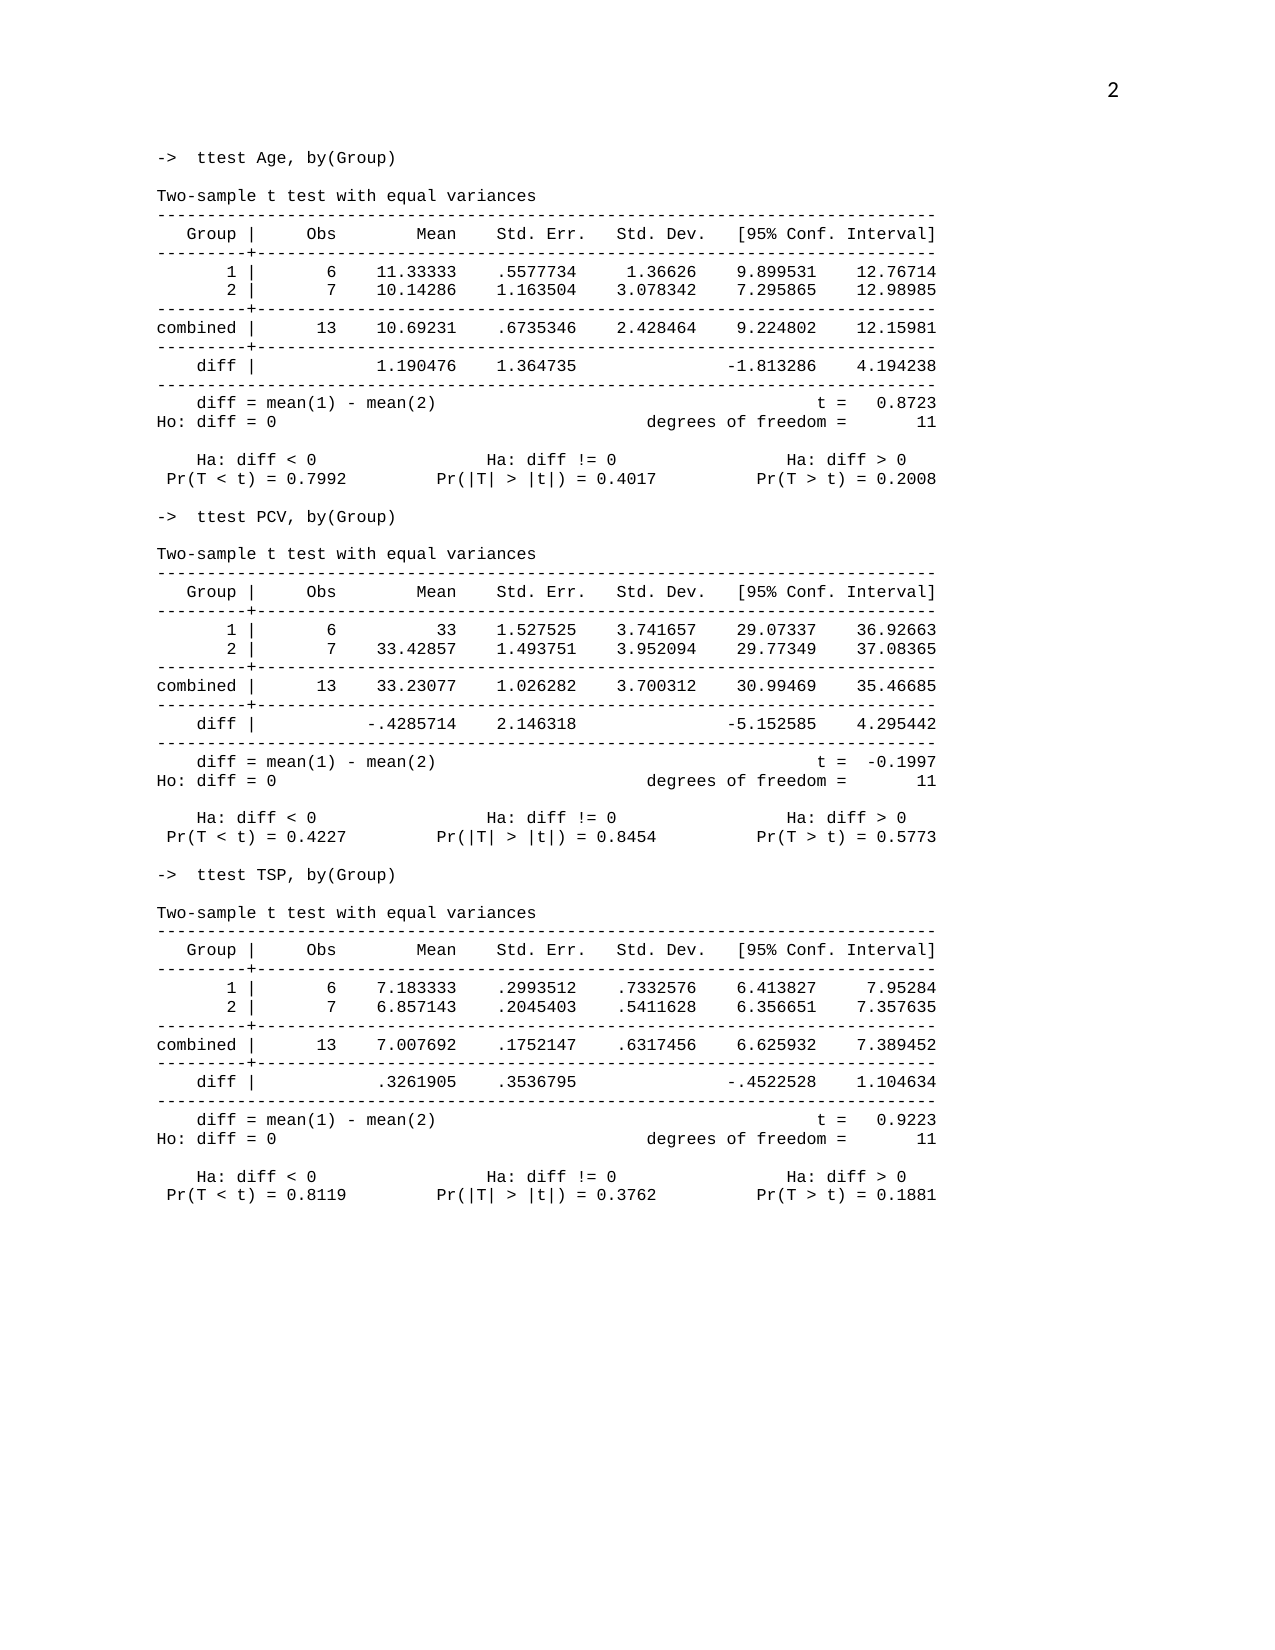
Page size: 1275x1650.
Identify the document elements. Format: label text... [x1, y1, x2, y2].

text Ho: diff = 0 degrees of freedom = 11 [156, 1130, 1118, 1149]
text 1 | 6 7.183333 .2993512 .7332576 6.413827 7.95284 [156, 979, 1118, 998]
text 1 | 6 33 1.527525 3.741657 29.07337 36.92663 [156, 621, 1118, 640]
text ---------+-------------------------------------------------------------------- [156, 1017, 1118, 1036]
text diff | 1.190476 1.364735 -1.813286 4.194238 [156, 357, 1118, 376]
text Pr(T < t) = 0.4227 Pr(|T| > |t|) = 0.8454 Pr(T > t) = 0.5773 [156, 829, 1118, 848]
text diff = mean(1) - mean(2) t = -0.1997 [156, 753, 1118, 772]
text ---------+-------------------------------------------------------------------- [156, 244, 1118, 263]
text Ho: diff = 0 degrees of freedom = 11 [156, 772, 1118, 791]
text ---------+-------------------------------------------------------------------- [156, 602, 1118, 621]
text ------------------------------------------------------------------------------ [156, 734, 1118, 753]
text Ha: diff < 0 Ha: diff != 0 Ha: diff > 0 [156, 810, 1118, 829]
text diff = mean(1) - mean(2) t = 0.8723 [156, 395, 1118, 414]
text -> ttest PCV, by(Group) [156, 508, 1118, 527]
text 1 | 6 11.33333 .5577734 1.36626 9.899531 12.76714 [156, 263, 1118, 282]
text 2 | 7 33.42857 1.493751 3.952094 29.77349 37.08365 [156, 640, 1118, 659]
text Ha: diff < 0 Ha: diff != 0 Ha: diff > 0 [156, 1168, 1118, 1187]
text ---------+-------------------------------------------------------------------- [156, 697, 1118, 716]
text Two-sample t test with equal variances [156, 546, 1118, 565]
text Group | Obs Mean Std. Err. Std. Dev. [95% Conf. Interval] [156, 584, 1118, 602]
text 2 | 7 10.14286 1.163504 3.078342 7.295865 12.98985 [156, 282, 1118, 301]
text diff | -.4285714 2.146318 -5.152585 4.295442 [156, 716, 1118, 734]
text ------------------------------------------------------------------------------ [156, 1093, 1118, 1112]
text Ha: diff < 0 Ha: diff != 0 Ha: diff > 0 [156, 452, 1118, 471]
text combined | 13 10.69231 .6735346 2.428464 9.224802 12.15981 [156, 320, 1118, 338]
text Ho: diff = 0 degrees of freedom = 11 [156, 414, 1118, 433]
text ------------------------------------------------------------------------------ [156, 207, 1118, 225]
text ---------+-------------------------------------------------------------------- [156, 1055, 1118, 1074]
text ---------+-------------------------------------------------------------------- [156, 961, 1118, 979]
text ------------------------------------------------------------------------------ [156, 923, 1118, 942]
text -> ttest TSP, by(Group) [156, 866, 1118, 885]
text Pr(T < t) = 0.8119 Pr(|T| > |t|) = 0.3762 Pr(T > t) = 0.1881 [156, 1187, 1118, 1206]
text ------------------------------------------------------------------------------ [156, 376, 1118, 395]
text -> ttest Age, by(Group) [156, 150, 1118, 169]
text ---------+-------------------------------------------------------------------- [156, 301, 1118, 320]
text Two-sample t test with equal variances [156, 188, 1118, 207]
text combined | 13 33.23077 1.026282 3.700312 30.99469 35.46685 [156, 678, 1118, 697]
text Two-sample t test with equal variances [156, 904, 1118, 923]
text Pr(T < t) = 0.7992 Pr(|T| > |t|) = 0.4017 Pr(T > t) = 0.2008 [156, 471, 1118, 489]
text 2 | 7 6.857143 .2045403 .5411628 6.356651 7.357635 [156, 998, 1118, 1017]
text ---------+-------------------------------------------------------------------- [156, 338, 1118, 357]
text diff = mean(1) - mean(2) t = 0.9223 [156, 1112, 1118, 1130]
text Group | Obs Mean Std. Err. Std. Dev. [95% Conf. Interval] [156, 225, 1118, 244]
text ------------------------------------------------------------------------------ [156, 565, 1118, 584]
text diff | .3261905 .3536795 -.4522528 1.104634 [156, 1074, 1118, 1093]
text combined | 13 7.007692 .1752147 .6317456 6.625932 7.389452 [156, 1036, 1118, 1055]
text ---------+-------------------------------------------------------------------- [156, 659, 1118, 678]
text Group | Obs Mean Std. Err. Std. Dev. [95% Conf. Interval] [156, 942, 1118, 961]
